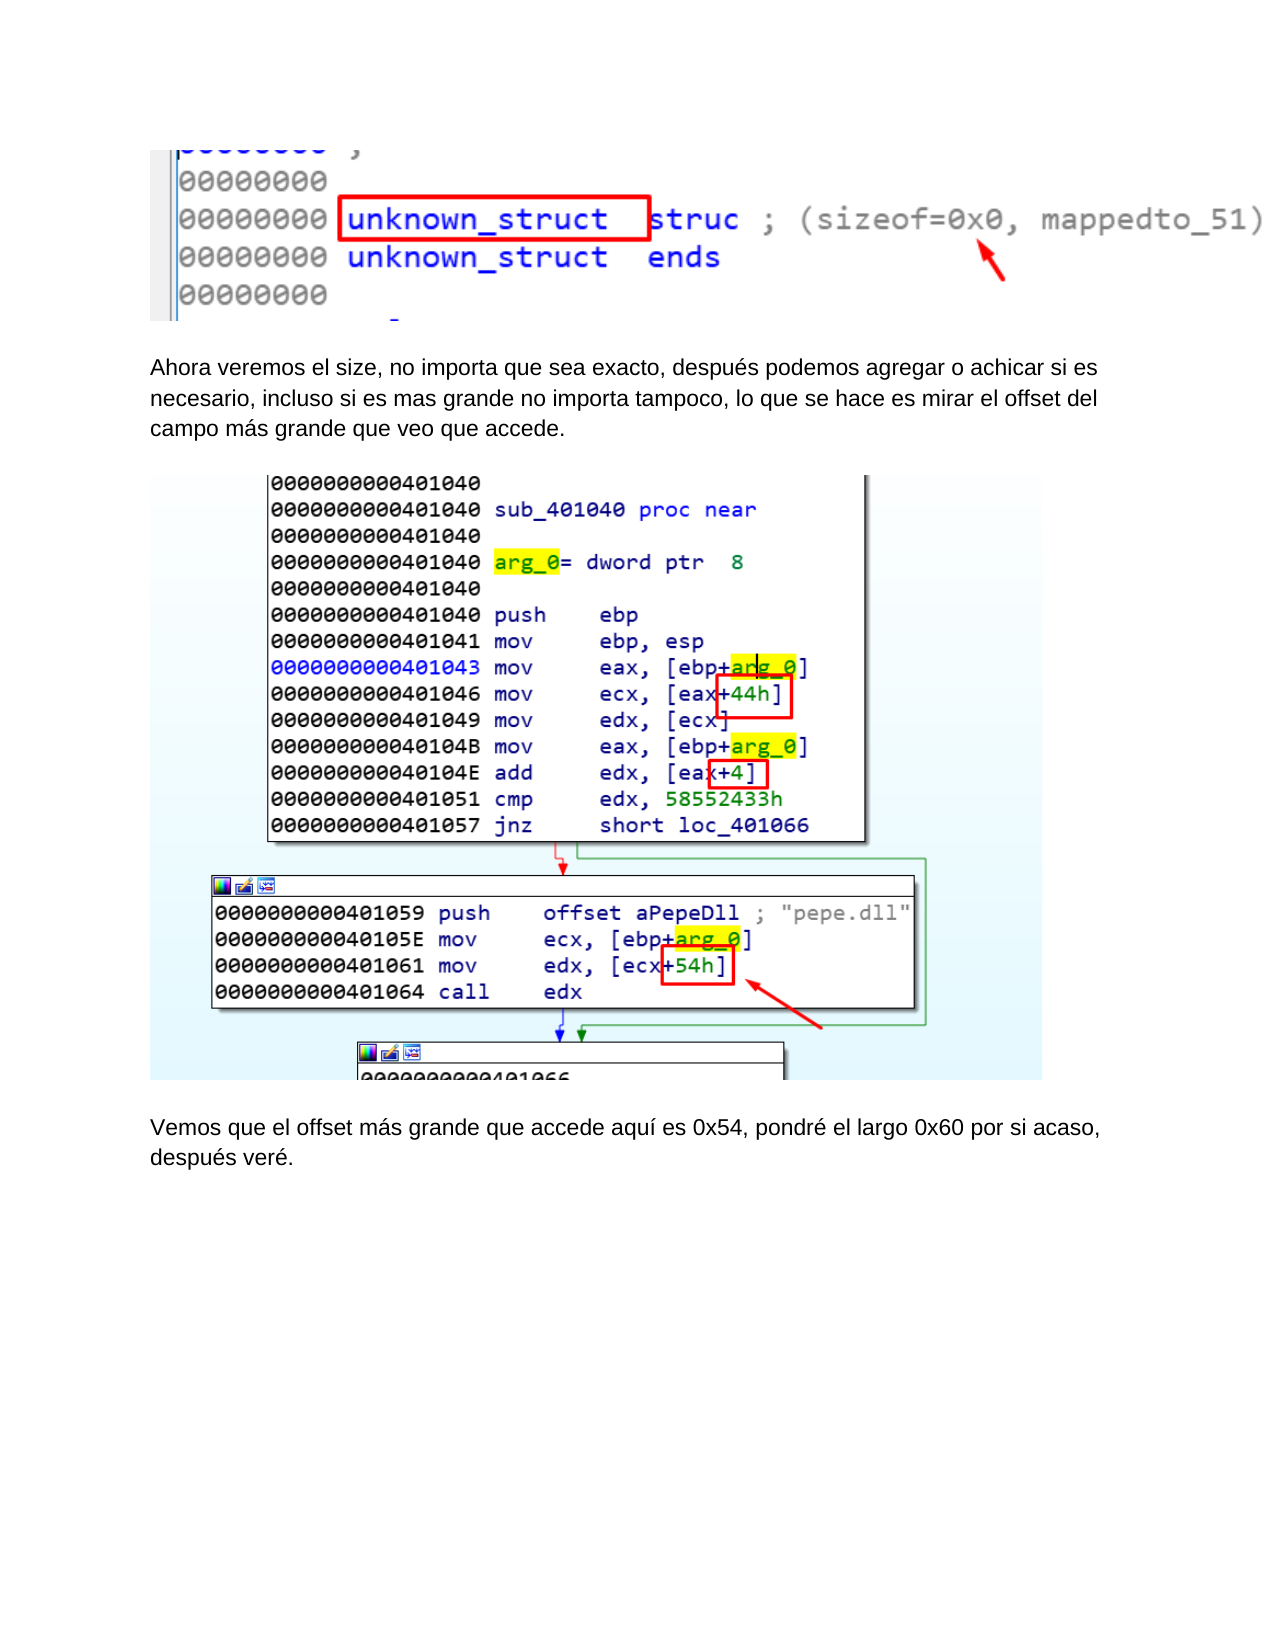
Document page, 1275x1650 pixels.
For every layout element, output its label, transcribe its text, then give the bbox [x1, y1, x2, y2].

picture [150, 150, 1275, 321]
text Vemos que el offset más grande que accede aquí es 0x54, pondré el largo 0x60 por si acaso, después veré. [150, 1114, 1125, 1170]
text Ahora veremos el size, no importa que sea exacto, después podemos agregar o achicar si es necesario, incluso si es mas grande no importa tampoco, lo que se hace es mirar el offset del campo más grande que veo que accede. [150, 354, 1125, 441]
picture [150, 475, 1043, 1080]
